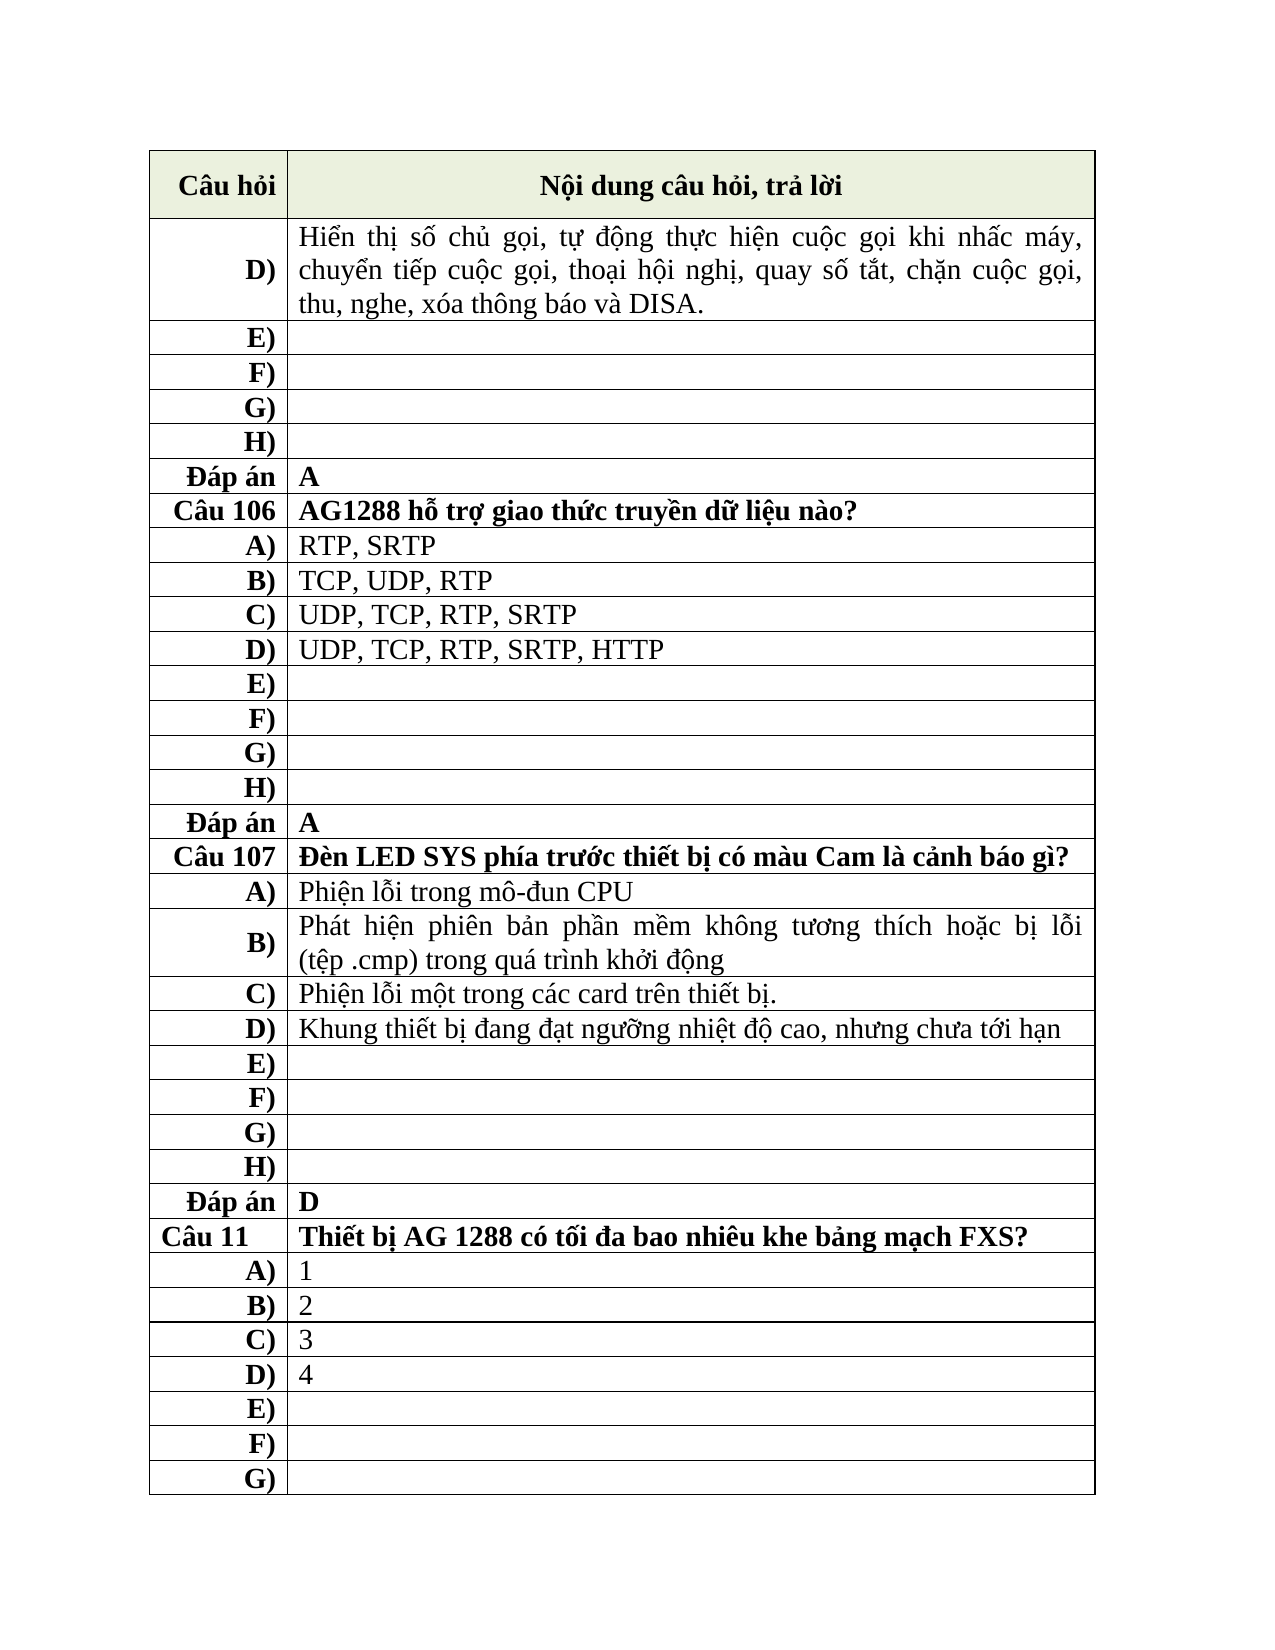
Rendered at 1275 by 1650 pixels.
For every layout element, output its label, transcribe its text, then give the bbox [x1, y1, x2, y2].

table_cell A) [150, 874, 286, 907]
table_cell G) [150, 1115, 286, 1148]
table_cell D) [150, 1357, 286, 1391]
table_header Câu hỏi [150, 151, 286, 218]
table_cell 2 [287, 1288, 1094, 1321]
table_cell C) [150, 977, 286, 1010]
table_cell TCP, UDP, RTP [287, 563, 1094, 596]
table_cell D) [150, 1011, 286, 1045]
table_cell [287, 666, 1094, 700]
table_cell D [287, 1184, 1094, 1218]
table_cell F) [150, 701, 286, 734]
table_cell Đáp án [150, 1184, 286, 1218]
table_cell E) [150, 1046, 286, 1079]
table_cell Khung thiết bị đang đạt ngưỡng nhiệt độ cao, nhưng chưa tới hạn [287, 1011, 1094, 1045]
table_cell [287, 770, 1094, 804]
table_cell G) [150, 390, 286, 423]
table_header Nội dung câu hỏi, trả lời [287, 151, 1094, 218]
table_cell Đáp án [150, 459, 286, 492]
table_cell D) [150, 219, 286, 319]
table_cell AG1288 hỗ trợ giao thức truyền dữ liệu nào? [287, 494, 1094, 527]
table_cell [287, 1115, 1094, 1148]
table_cell F) [150, 1080, 286, 1114]
table_cell E) [150, 666, 286, 700]
table_cell B) [150, 909, 286, 976]
table_cell [287, 701, 1094, 734]
table_cell B) [150, 1288, 286, 1321]
table_cell C) [150, 1323, 286, 1356]
table_cell E) [150, 321, 286, 354]
table_cell Hiển thị số chủ gọi, tự động thực hiện cuộc gọi khi nhấc máy, chuyển tiếp cuộc gọi, thoại hội nghị, quay số tắt, chặn cuộc gọi, thu, nghe, xóa thông báo và DISA. [287, 219, 1094, 319]
table_cell UDP, TCP, RTP, SRTP, HTTP [287, 632, 1094, 665]
table_cell E) [150, 1392, 286, 1425]
table_cell [287, 1461, 1094, 1494]
table_cell UDP, TCP, RTP, SRTP [287, 597, 1094, 631]
table_cell [287, 1392, 1094, 1425]
table_cell C) [150, 597, 286, 631]
table_cell [287, 424, 1094, 458]
table_cell G) [150, 1461, 286, 1494]
table_cell [287, 321, 1094, 354]
table_cell Thiết bị AG 1288 có tối đa bao nhiêu khe bảng mạch FXS? [287, 1219, 1094, 1252]
table_cell [287, 1046, 1094, 1079]
table_cell Câu 106 [150, 494, 286, 527]
table_cell D) [150, 632, 286, 665]
table_cell G) [150, 736, 286, 769]
table_cell Phiện lỗi trong mô-đun CPU [287, 874, 1094, 907]
table_cell Đèn LED SYS phía trước thiết bị có màu Cam là cảnh báo gì? [287, 839, 1094, 873]
table_cell Phát hiện phiên bản phần mềm không tương thích hoặc bị lỗi (tệp .cmp) trong quá trình khởi động [287, 909, 1094, 976]
table_cell H) [150, 770, 286, 804]
table_cell 4 [287, 1357, 1094, 1391]
table_cell [287, 355, 1094, 389]
table_cell F) [150, 1426, 286, 1460]
table_cell RTP, SRTP [287, 528, 1094, 562]
table_cell H) [150, 424, 286, 458]
table_cell Câu 11 [150, 1219, 286, 1252]
table_cell A [287, 805, 1094, 838]
table_cell H) [150, 1150, 286, 1183]
table_cell A) [150, 528, 286, 562]
table_cell [287, 736, 1094, 769]
table_cell B) [150, 563, 286, 596]
table_cell [287, 1150, 1094, 1183]
table_cell [287, 390, 1094, 423]
table_cell [287, 1080, 1094, 1114]
table_cell Phiện lỗi một trong các card trên thiết bị. [287, 977, 1094, 1010]
table_cell 3 [287, 1323, 1094, 1356]
table_cell 1 [287, 1253, 1094, 1287]
table_cell Đáp án [150, 805, 286, 838]
table_cell Câu 107 [150, 839, 286, 873]
table_cell A) [150, 1253, 286, 1287]
table_cell F) [150, 355, 286, 389]
table_cell [287, 1426, 1094, 1460]
table_cell A [287, 459, 1094, 492]
